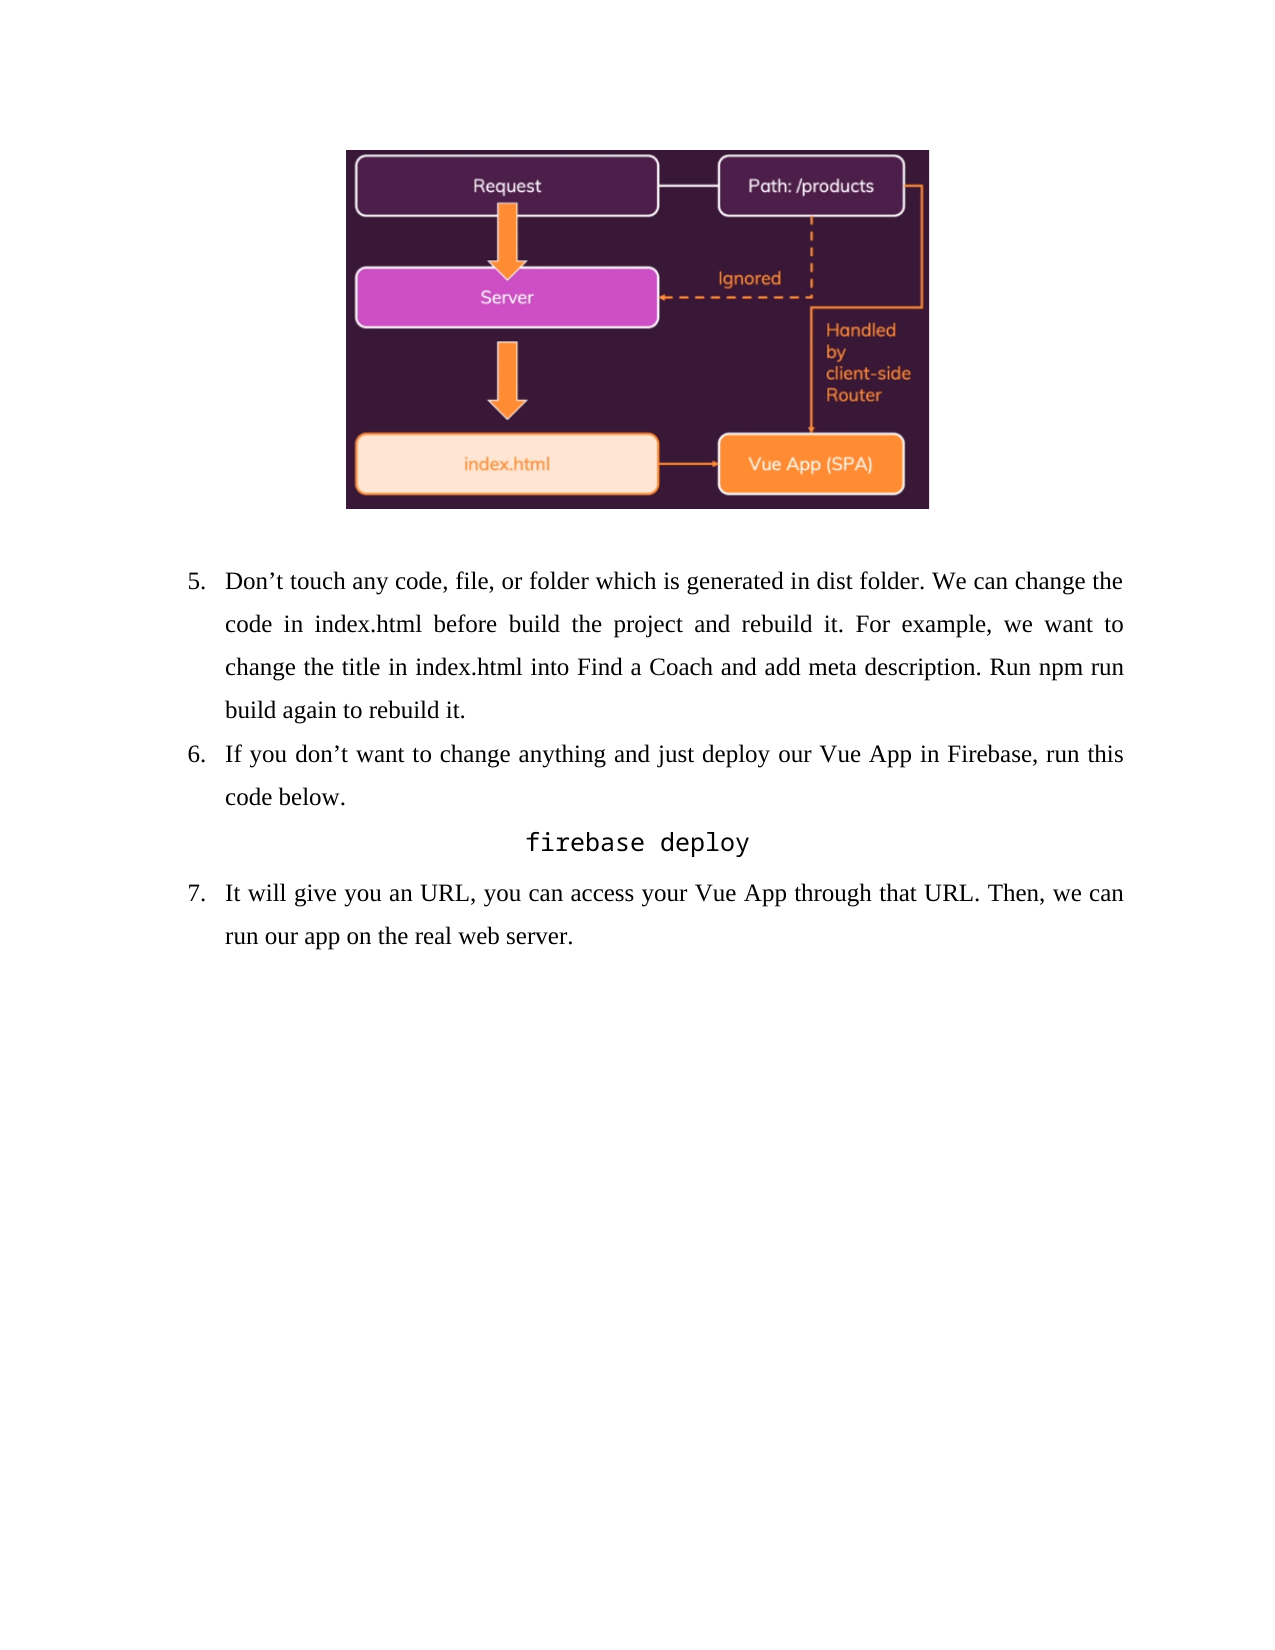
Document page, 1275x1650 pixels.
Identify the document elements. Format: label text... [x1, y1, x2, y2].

text firebase deploy [150, 825, 1125, 859]
picture [346, 150, 930, 509]
list Don’t touch any code, file, or folder which is generated in dist folder. We can change the code in index.html before build the project and rebuild it. For example, we want to change the title in index.html into Find a Coach and add meta description. Run npm run build again to rebuild it. [187, 566, 1125, 724]
list It will give you an URL, you can access your Vue App through that URL. Then, we can run our app on the real web server. [187, 878, 1125, 950]
list If you don’t want to change anything and just deploy our Vue App in Firebase, run this code below. [187, 739, 1125, 811]
